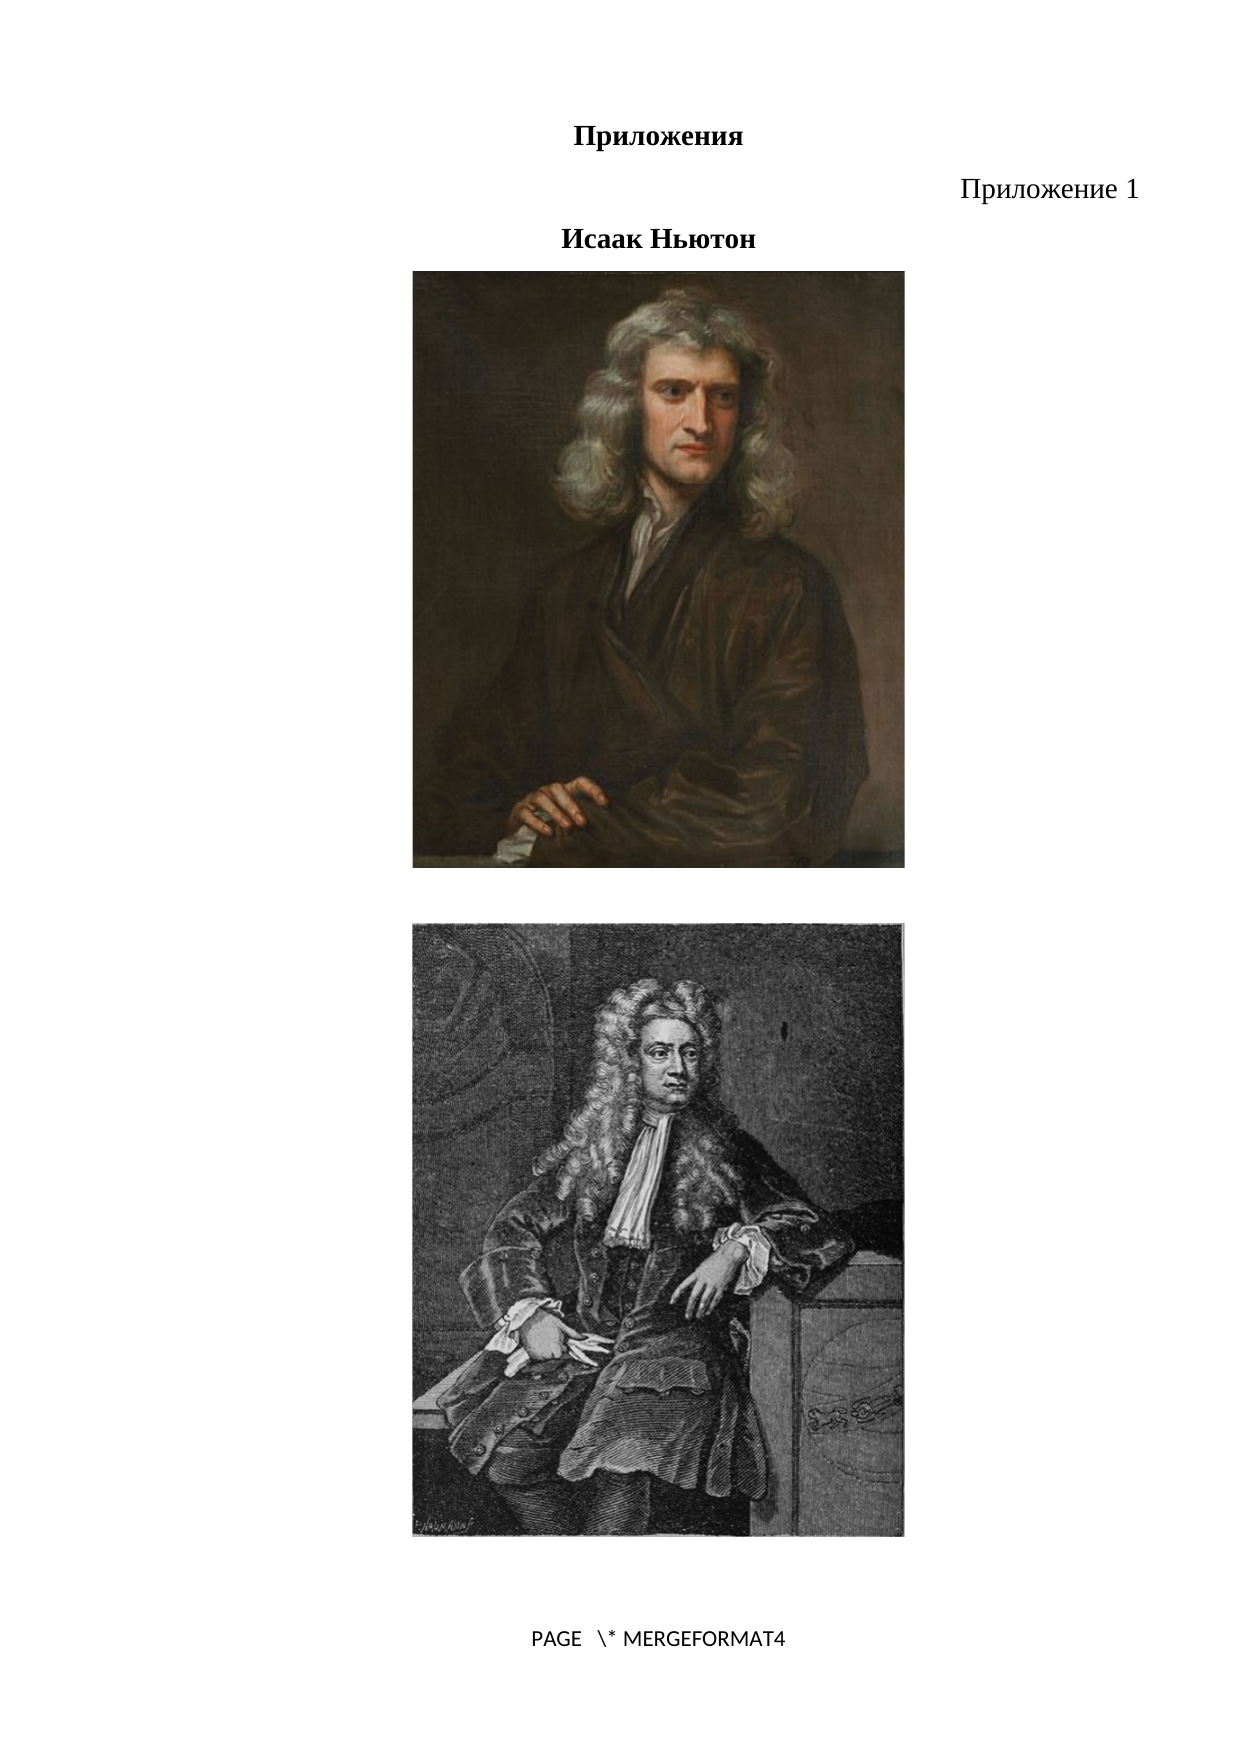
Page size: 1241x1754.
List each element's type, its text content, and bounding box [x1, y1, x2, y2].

picture [412, 923, 905, 1537]
text Приложения [177, 118, 1140, 152]
picture [412, 271, 905, 868]
list Приложение 1 [177, 171, 1140, 204]
list Исаак Ньютон [177, 221, 1140, 255]
